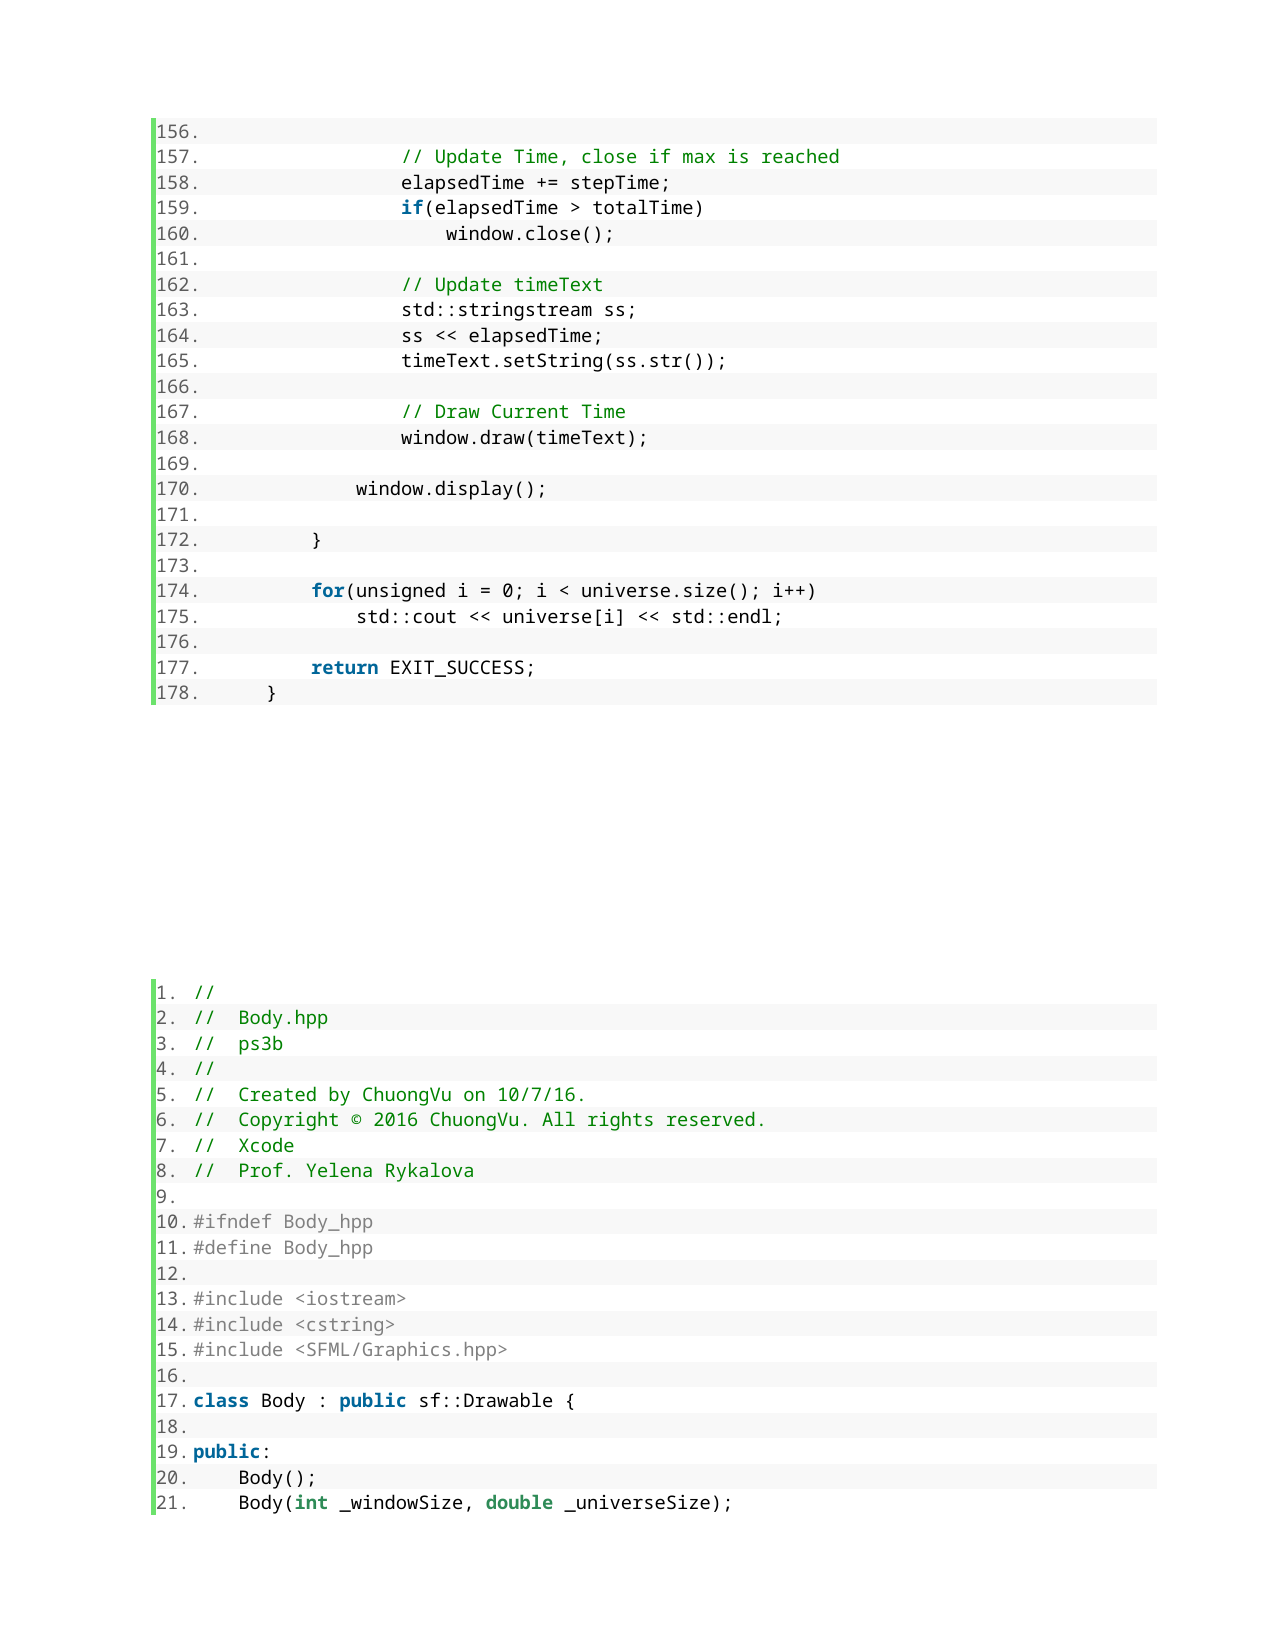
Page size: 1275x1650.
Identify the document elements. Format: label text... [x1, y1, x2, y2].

list Body(); [156, 1464, 1157, 1489]
list #ifndef Body_hpp [156, 1209, 1157, 1234]
list #include <SFML/Graphics.hpp> [156, 1336, 1157, 1362]
list Body(int _windowSize, double _universeSize); [156, 1489, 1157, 1515]
list // Xcode [156, 1132, 1157, 1158]
list timeText.setString(ss.str()); [156, 348, 1157, 373]
list return EXIT_SUCCESS; [156, 654, 1157, 679]
list // [156, 979, 1157, 1004]
list #define Body_hpp [156, 1234, 1157, 1260]
list // Created by ChuongVu on 10/7/16. [156, 1081, 1157, 1107]
list ss << elapsedTime; [156, 322, 1157, 348]
list class Body : public sf::Drawable { [156, 1387, 1157, 1413]
list public: [156, 1438, 1157, 1464]
list elapsedTime += stepTime; [156, 169, 1157, 195]
list } [156, 679, 1157, 705]
list // [156, 1056, 1157, 1081]
list window.display(); [156, 475, 1157, 501]
list std::stringstream ss; [156, 297, 1157, 322]
list // Body.hpp [156, 1004, 1157, 1030]
list #include <iostream> [156, 1285, 1157, 1311]
list window.draw(timeText); [156, 424, 1157, 450]
list if(elapsedTime > totalTime) [156, 195, 1157, 220]
list } [156, 526, 1157, 552]
list // Draw Current Time [156, 399, 1157, 424]
list std::cout << universe[i] << std::endl; [156, 603, 1157, 628]
list window.close(); [156, 220, 1157, 246]
list // Copyright © 2016 ChuongVu. All rights reserved. [156, 1107, 1157, 1132]
list // Prof. Yelena Rykalova [156, 1158, 1157, 1183]
list #include <cstring> [156, 1311, 1157, 1336]
list for(unsigned i = 0; i < universe.size(); i++) [156, 577, 1157, 603]
list // Update timeText [156, 271, 1157, 297]
list // Update Time, close if max is reached [156, 144, 1157, 169]
list // ps3b [156, 1030, 1157, 1056]
